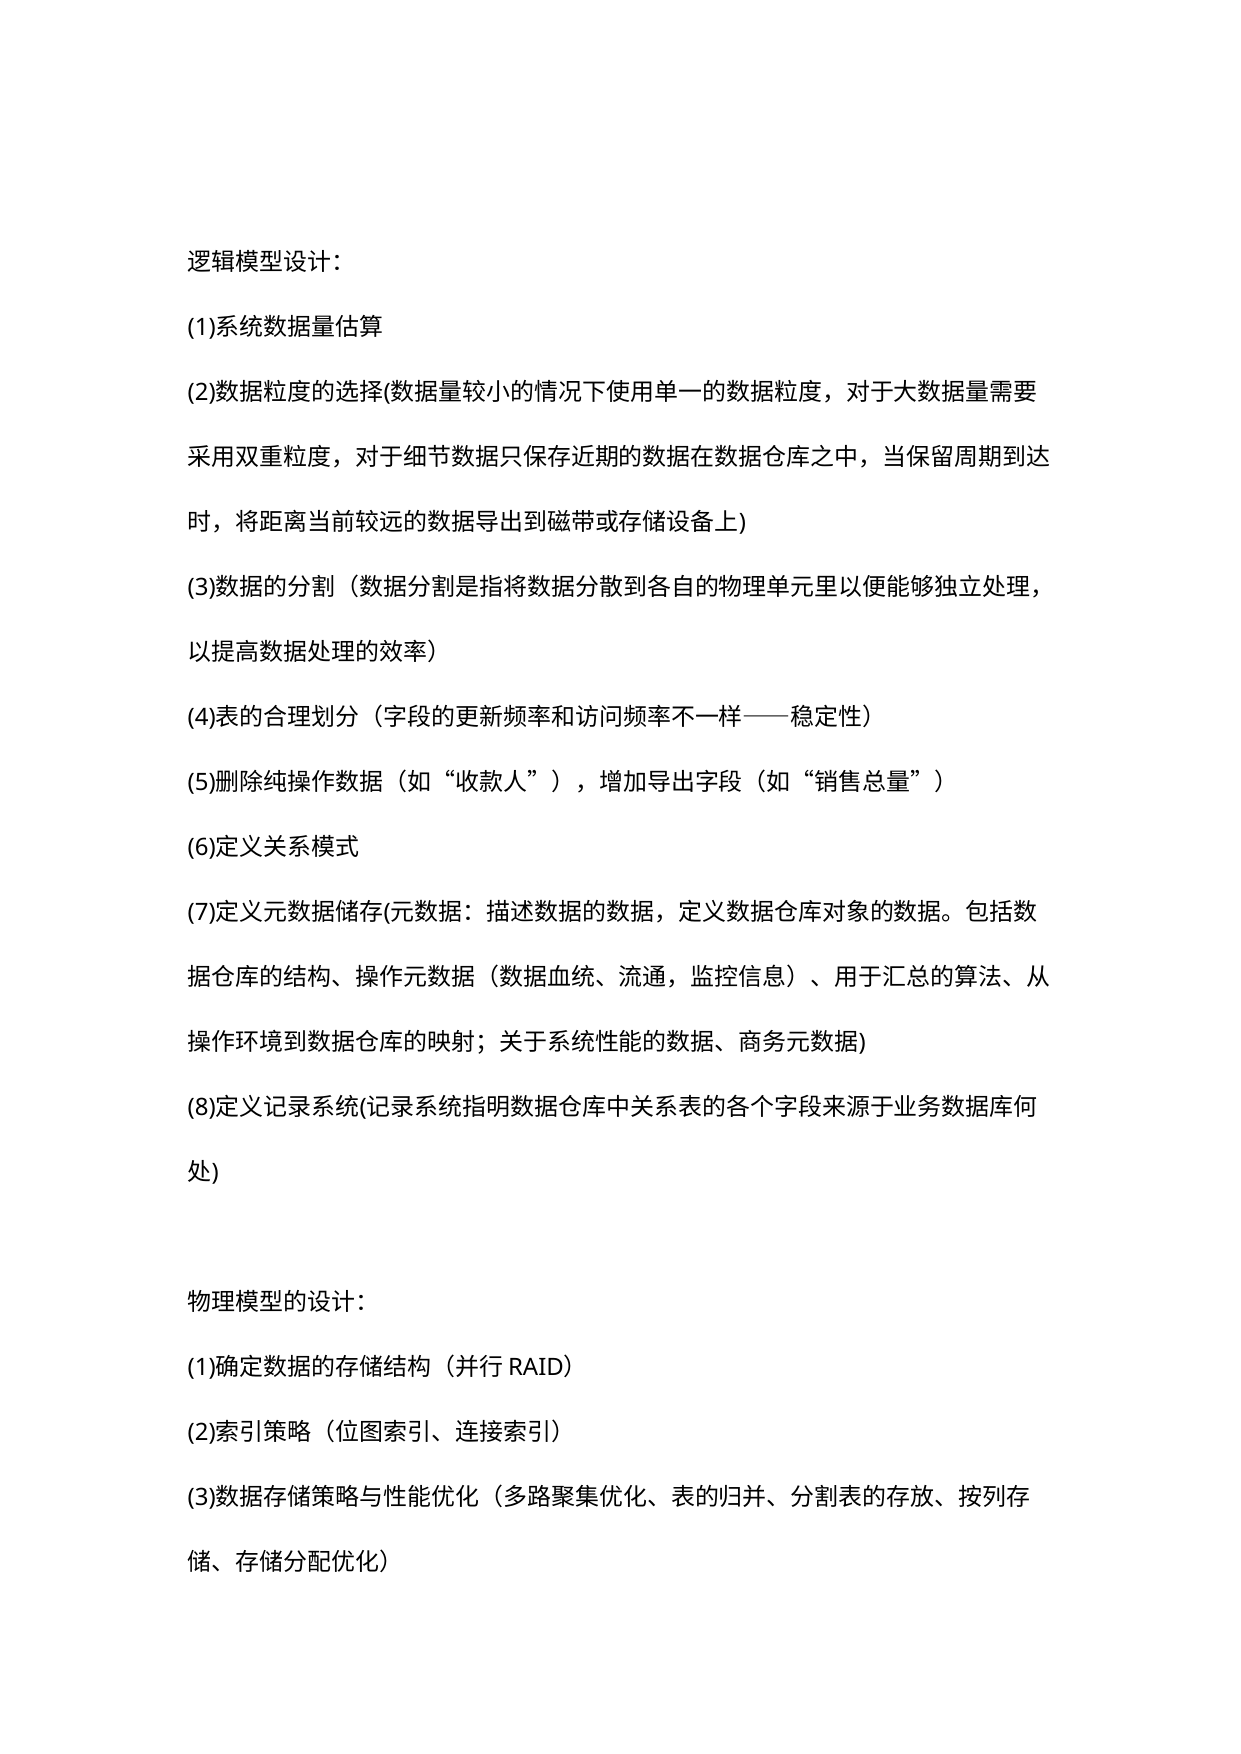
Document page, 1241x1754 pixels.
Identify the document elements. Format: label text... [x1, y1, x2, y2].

text (3)数据的分割（数据分割是指将数据分散到各自的物理单元里以便能够独立处理，以提高数据处理的效率） [187, 552, 1053, 682]
text (1)确定数据的存储结构（并行RAID） [187, 1332, 1053, 1397]
text 逻辑模型设计： [187, 227, 1053, 292]
text (2)数据粒度的选择(数据量较小的情况下使用单一的数据粒度，对于大数据量需要采用双重粒度，对于细节数据只保存近期的数据在数据仓库之中，当保留周期到达时，将距离当前较远的数据导出到磁带或存储设备上) [187, 357, 1053, 552]
text (5)删除纯操作数据（如“收款人”），增加导出字段（如“销售总量”） [187, 747, 1053, 812]
text 物理模型的设计： [187, 1267, 1053, 1332]
text (7)定义元数据储存(元数据：描述数据的数据，定义数据仓库对象的数据。包括数据仓库的结构、操作元数据（数据血统、流通，监控信息）、用于汇总的算法、从操作环境到数据仓库的映射；关于系统性能的数据、商务元数据) [187, 877, 1053, 1072]
text (8)定义记录系统(记录系统指明数据仓库中关系表的各个字段来源于业务数据库何处) [187, 1072, 1053, 1202]
text (4)表的合理划分（字段的更新频率和访问频率不一样——稳定性） [187, 682, 1053, 747]
text (2)索引策略（位图索引、连接索引） [187, 1397, 1053, 1462]
text (6)定义关系模式 [187, 812, 1053, 877]
text (1)系统数据量估算 [187, 292, 1053, 357]
text (3)数据存储策略与性能优化（多路聚集优化、表的归并、分割表的存放、按列存储、存储分配优化） [187, 1462, 1053, 1592]
